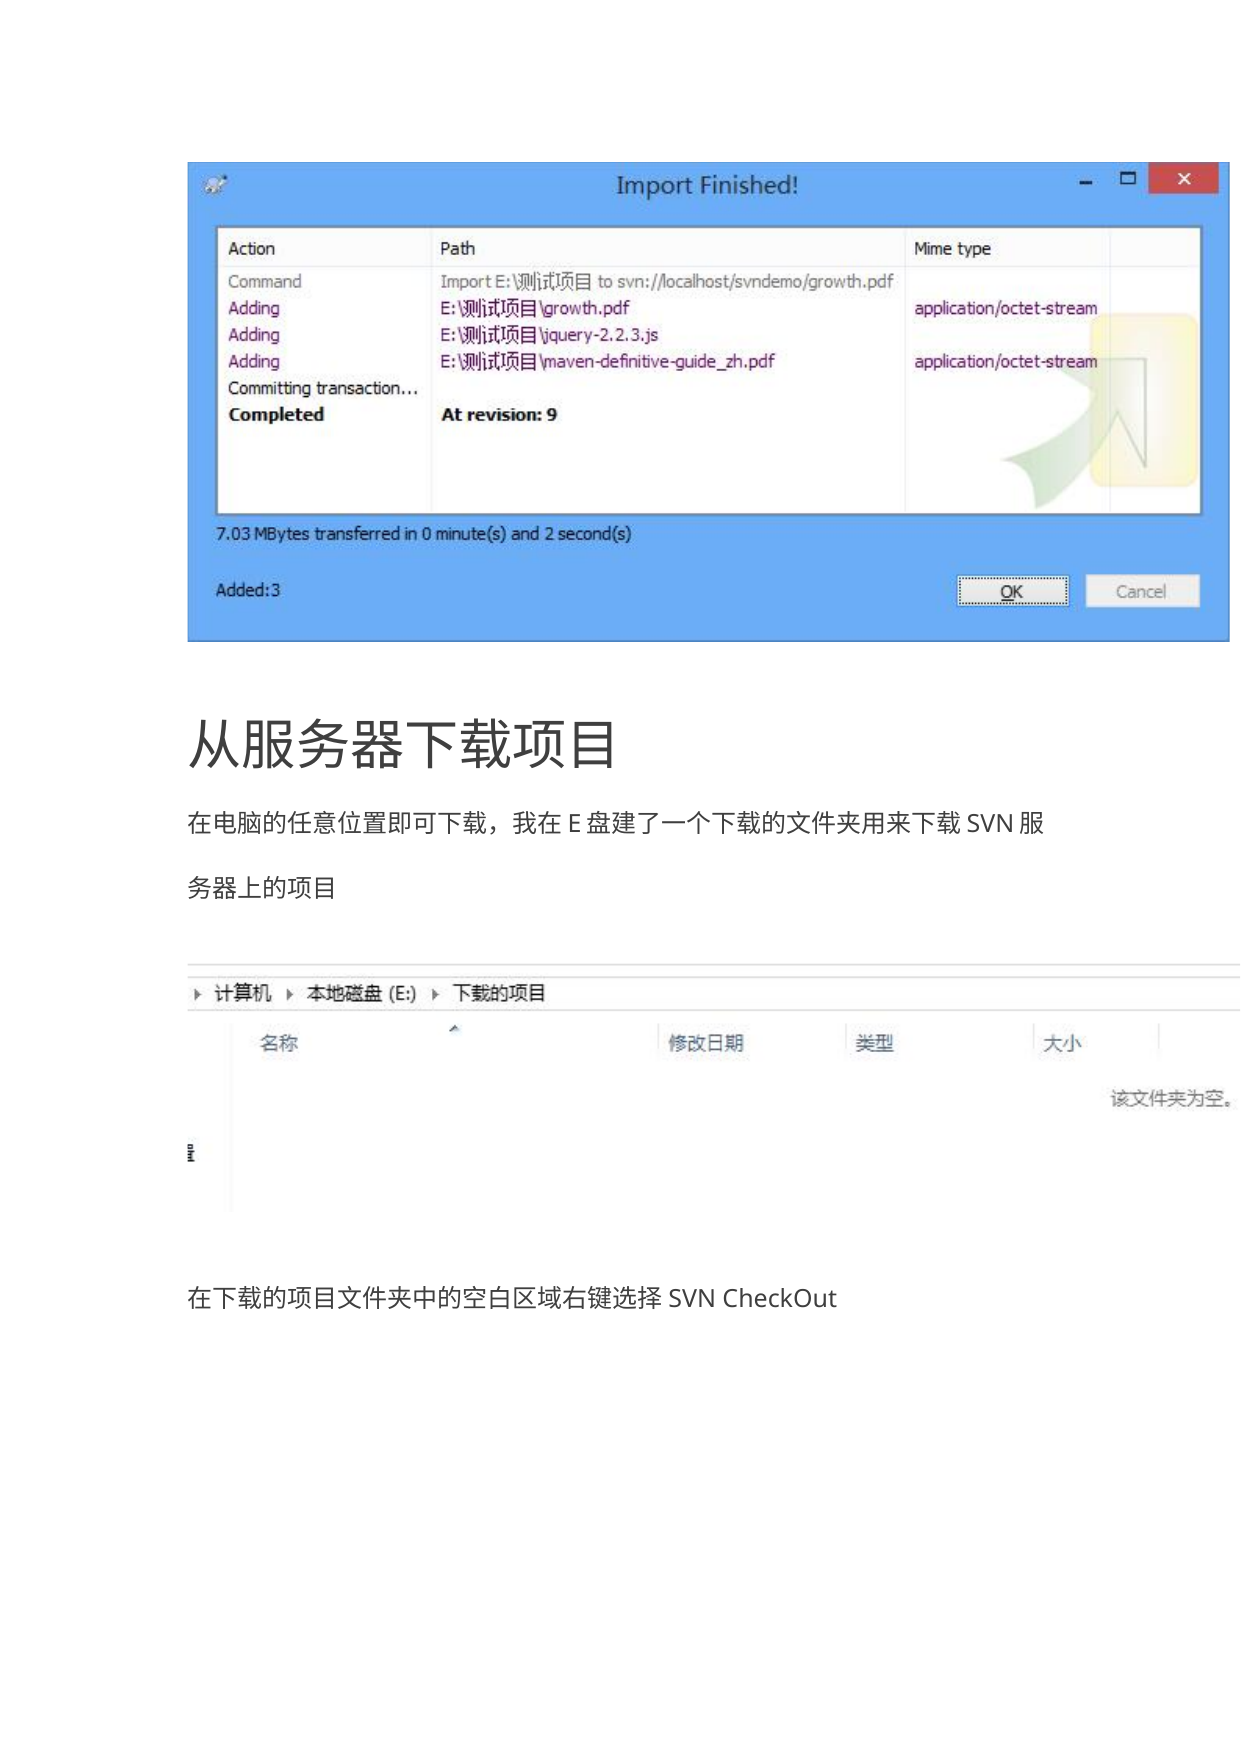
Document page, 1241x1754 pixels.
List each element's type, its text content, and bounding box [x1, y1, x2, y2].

text 在下载的项目文件夹中的空白区域右键选择 SVN CheckOut [187, 1264, 1053, 1329]
picture [187, 962, 1241, 1212]
text 在电脑的任意位置即可下载，我在E盘建了一个下载的文件夹用来下载SVN服务器上的项目 [187, 789, 1053, 919]
picture [187, 162, 1230, 642]
text 从服务器下载项目 [187, 692, 1053, 789]
